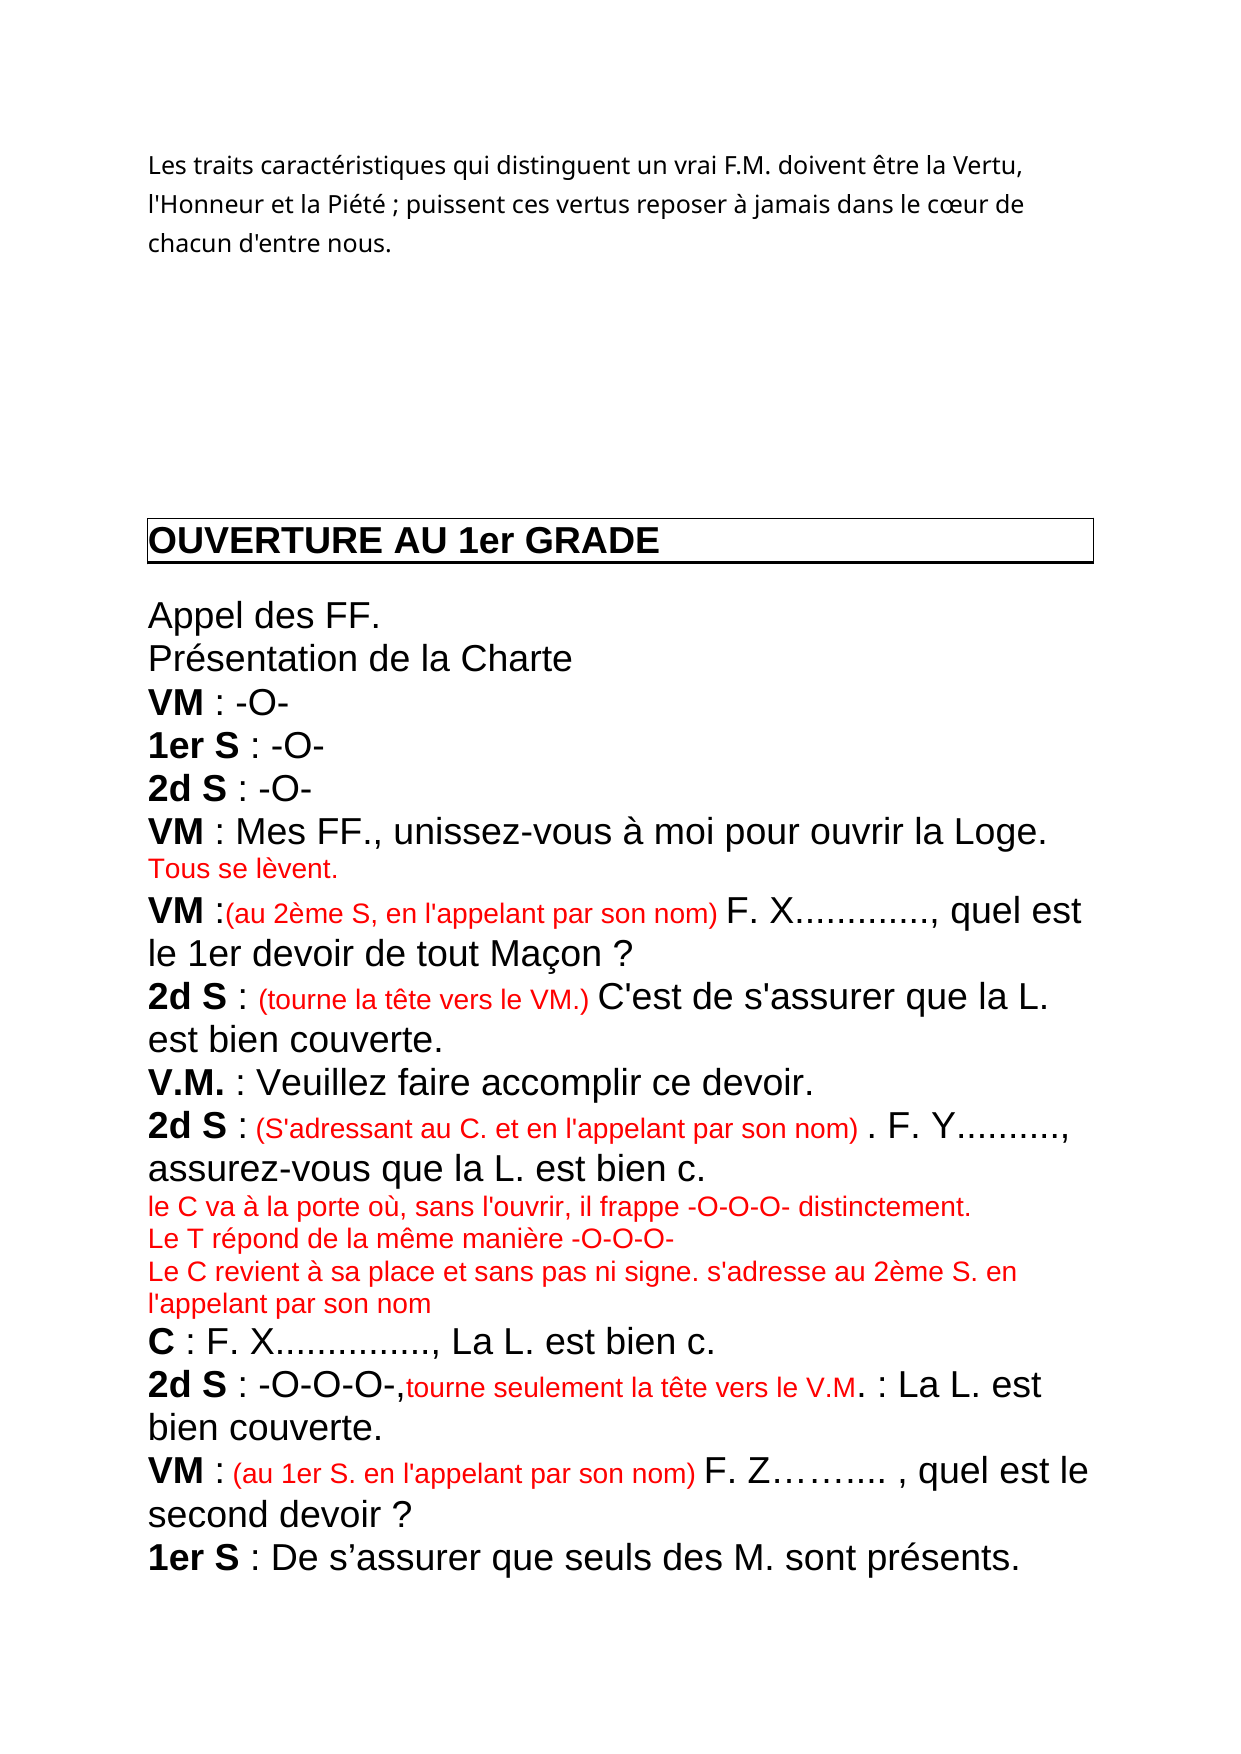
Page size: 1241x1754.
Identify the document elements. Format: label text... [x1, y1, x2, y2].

text C : F. X..............., La L. est bien c. [148, 1319, 1093, 1362]
text VM :(au 2ème S, en l'appelant par son nom) F. X............., quel est le 1er devoir de tout Maçon ? [148, 888, 1093, 974]
text VM : (au 1er S. en l'appelant par son nom) F. Z…….... , quel est le second devoir ? [148, 1449, 1093, 1535]
text 2d S : -O-O-O-,tourne seulement la tête vers le V.M. : La L. est bien couverte. [148, 1362, 1093, 1449]
text Tous se lèvent. [148, 852, 1093, 885]
text 1er S : De s’assurer que seuls des M. sont présents. [148, 1535, 1093, 1578]
text OUVERTURE AU 1er GRADE [148, 519, 1093, 561]
text 1er S : -O- [148, 723, 1093, 766]
text Les traits caractéristiques qui distinguent un vrai F.M. doivent être la Vertu, l'Honneur et la Piété ; puissent ces vertus reposer à jamais dans le cœur de chacun d'entre nous. [148, 148, 1093, 260]
text VM : -O- [148, 680, 1093, 723]
text Appel des FF. Présentation de la Charte [148, 593, 1093, 680]
text 2d S : (S'adressant au C. et en l'appelant par son nom) . F. Y.........., assurez-vous que la L. est bien c. [148, 1103, 1093, 1190]
text le C va à la porte où, sans l'ouvrir, il frappe -O-O-O- distinctement. Le T répond de la même manière -O-O-O- Le C revient à sa place et sans pas ni signe. s'adresse au 2ème S. en l'appelant par son nom [148, 1190, 1093, 1319]
text 2d S : -O- [148, 766, 1093, 809]
text VM : Mes FF., unissez-vous à moi pour ouvrir la Loge. [148, 809, 1093, 852]
text 2d S : (tourne la tête vers le VM.) C'est de s'assurer que la L. est bien couverte. [148, 974, 1093, 1060]
text V.M. : Veuillez faire accomplir ce devoir. [148, 1060, 1093, 1103]
